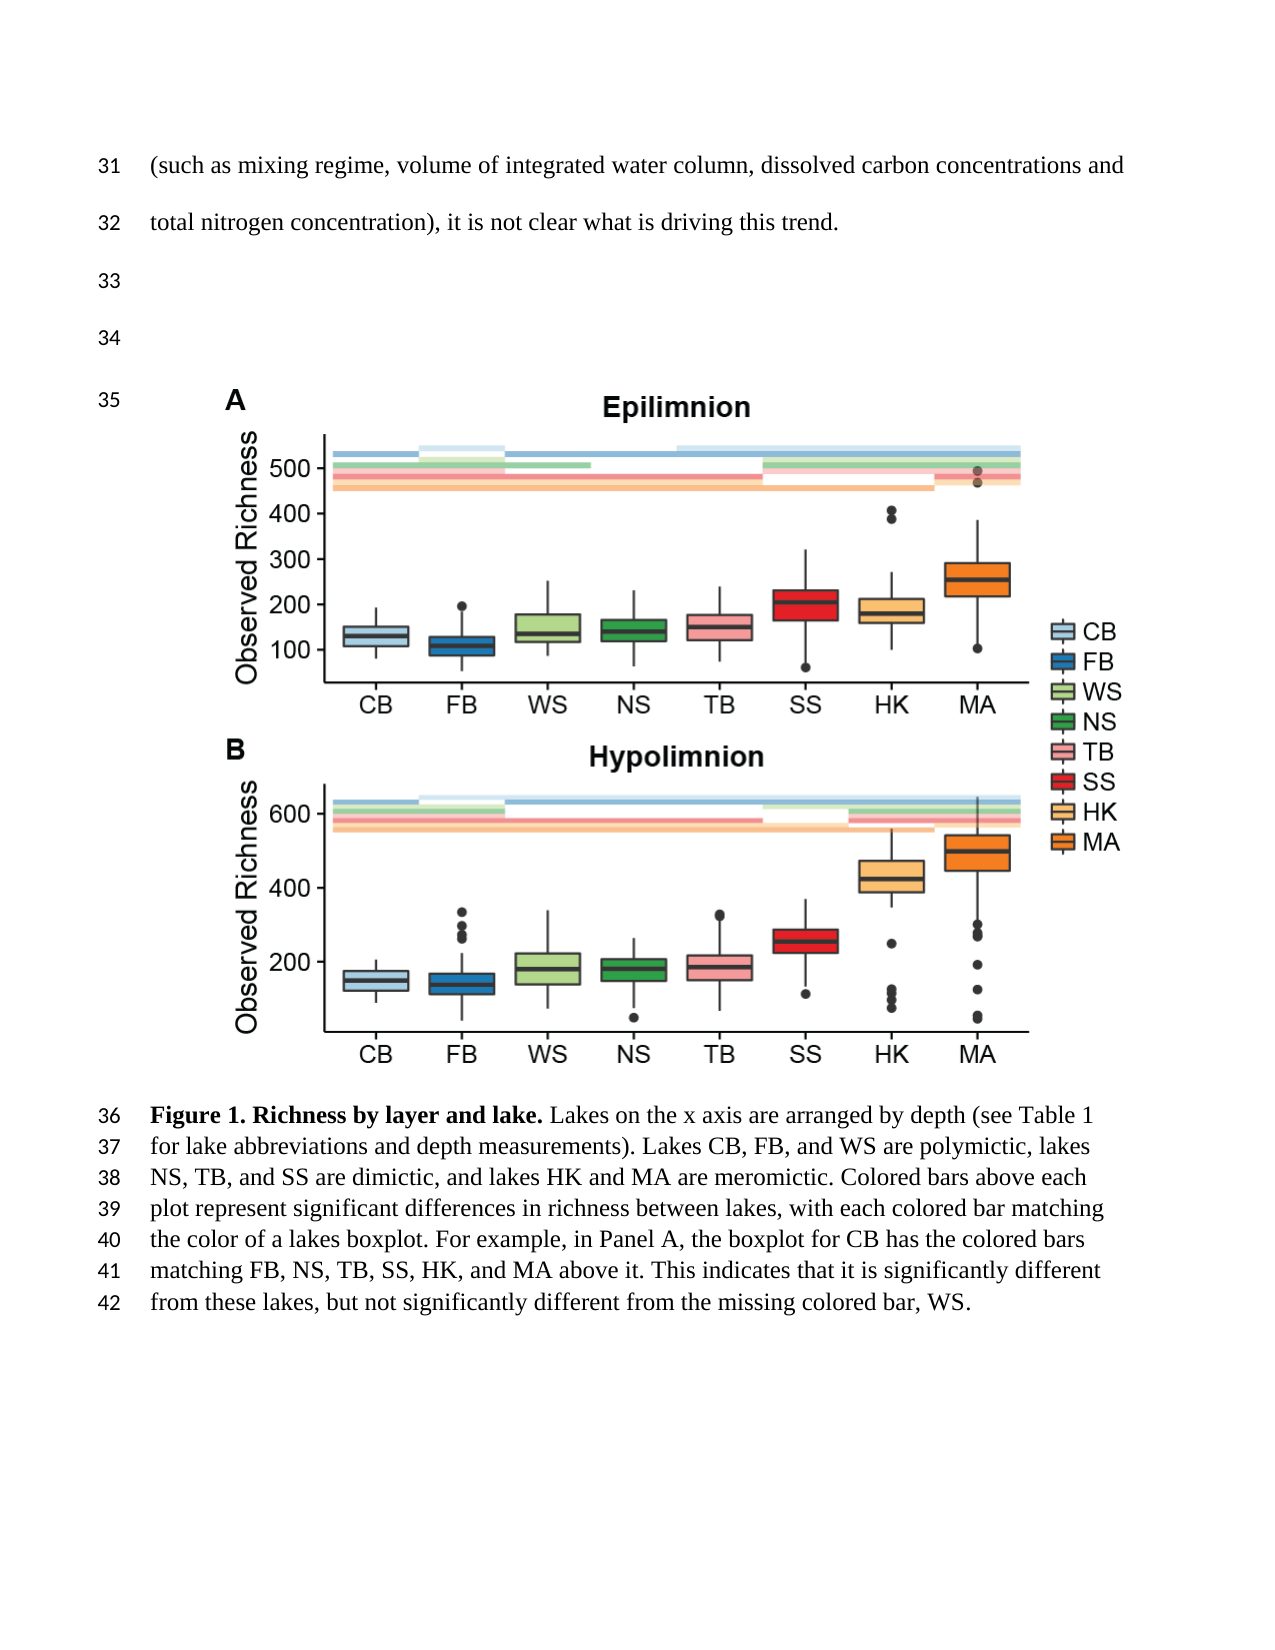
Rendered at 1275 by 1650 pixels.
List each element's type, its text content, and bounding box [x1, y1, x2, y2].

picture [200, 380, 1122, 1089]
